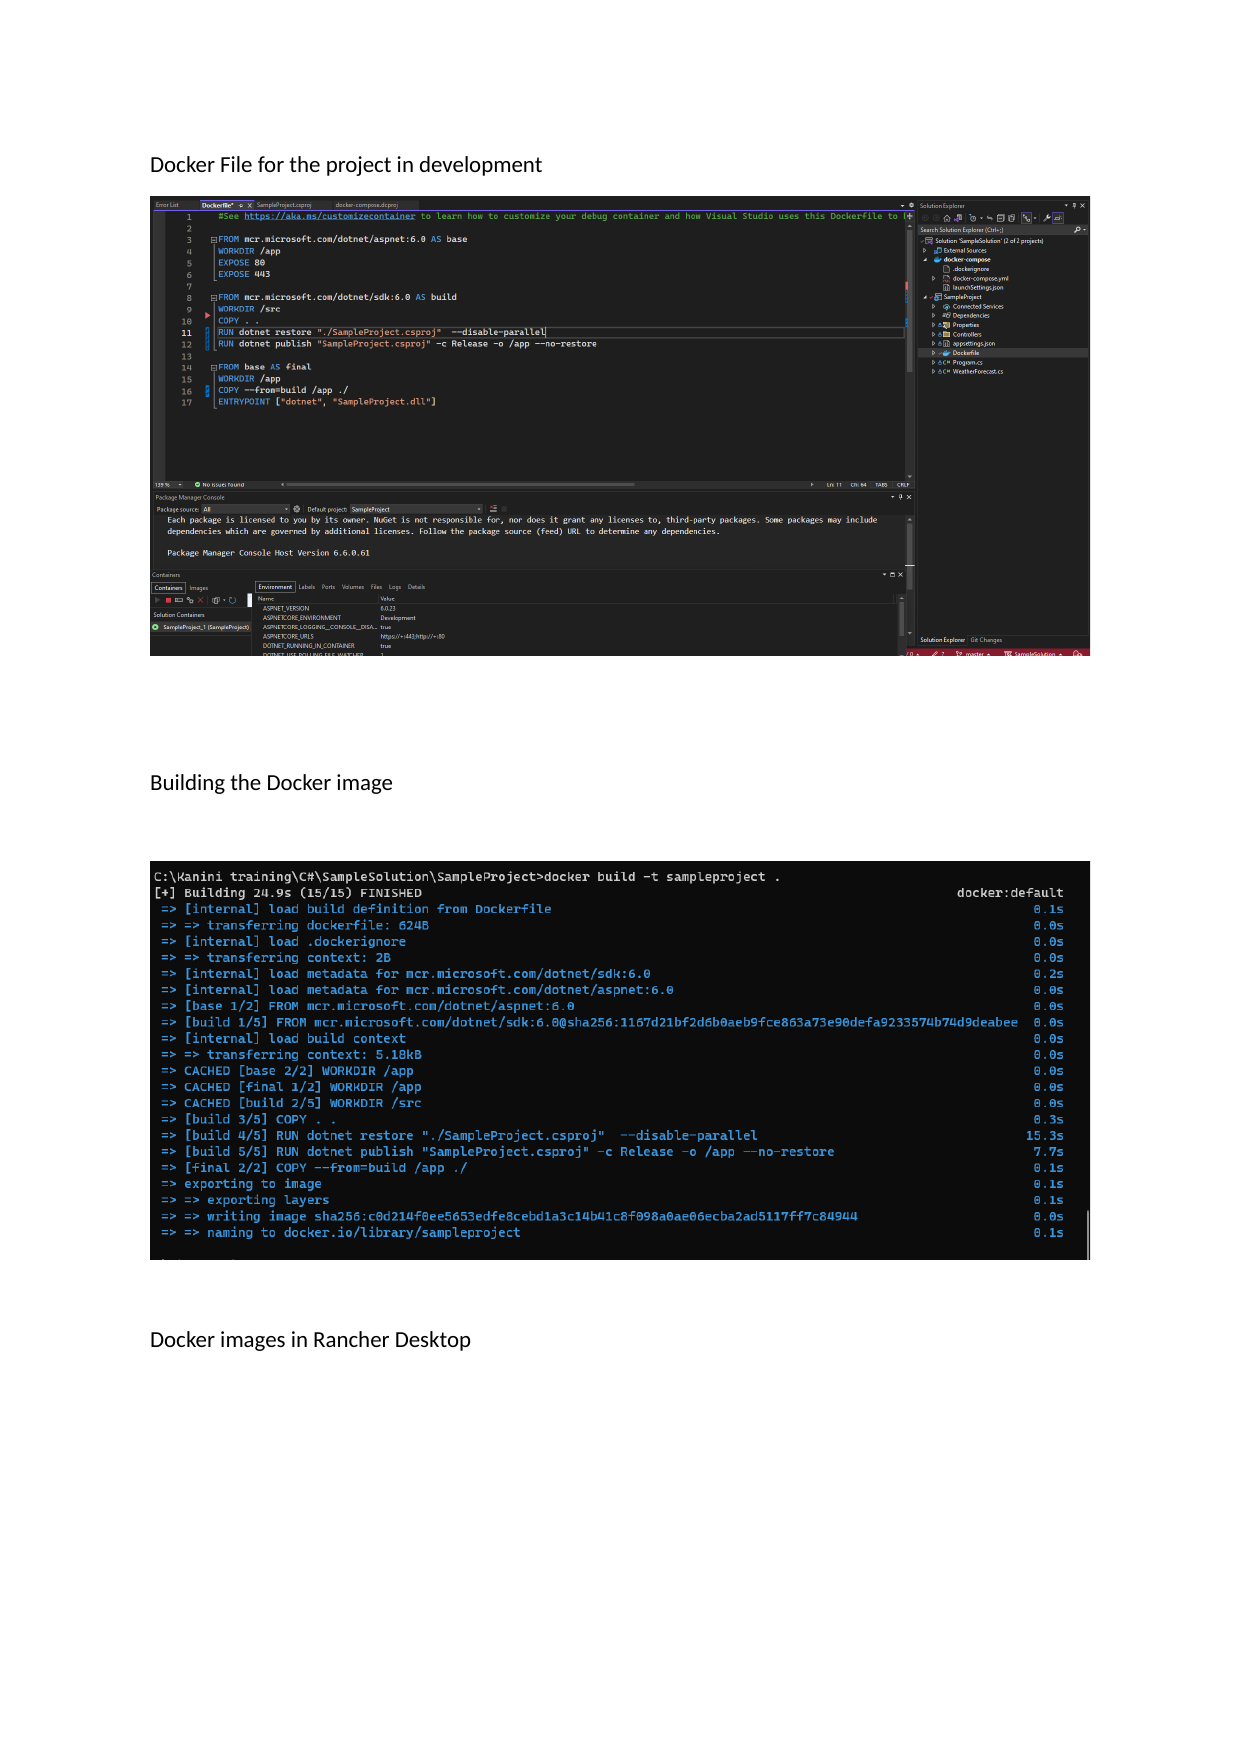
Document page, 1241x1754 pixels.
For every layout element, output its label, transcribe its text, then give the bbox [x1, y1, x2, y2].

text Docker File for the project in development [150, 150, 1090, 178]
text Building the Docker image [150, 768, 1090, 796]
text Docker images in Rancher Desktop [150, 1326, 1090, 1354]
picture [150, 861, 1091, 1260]
picture [150, 196, 1091, 656]
